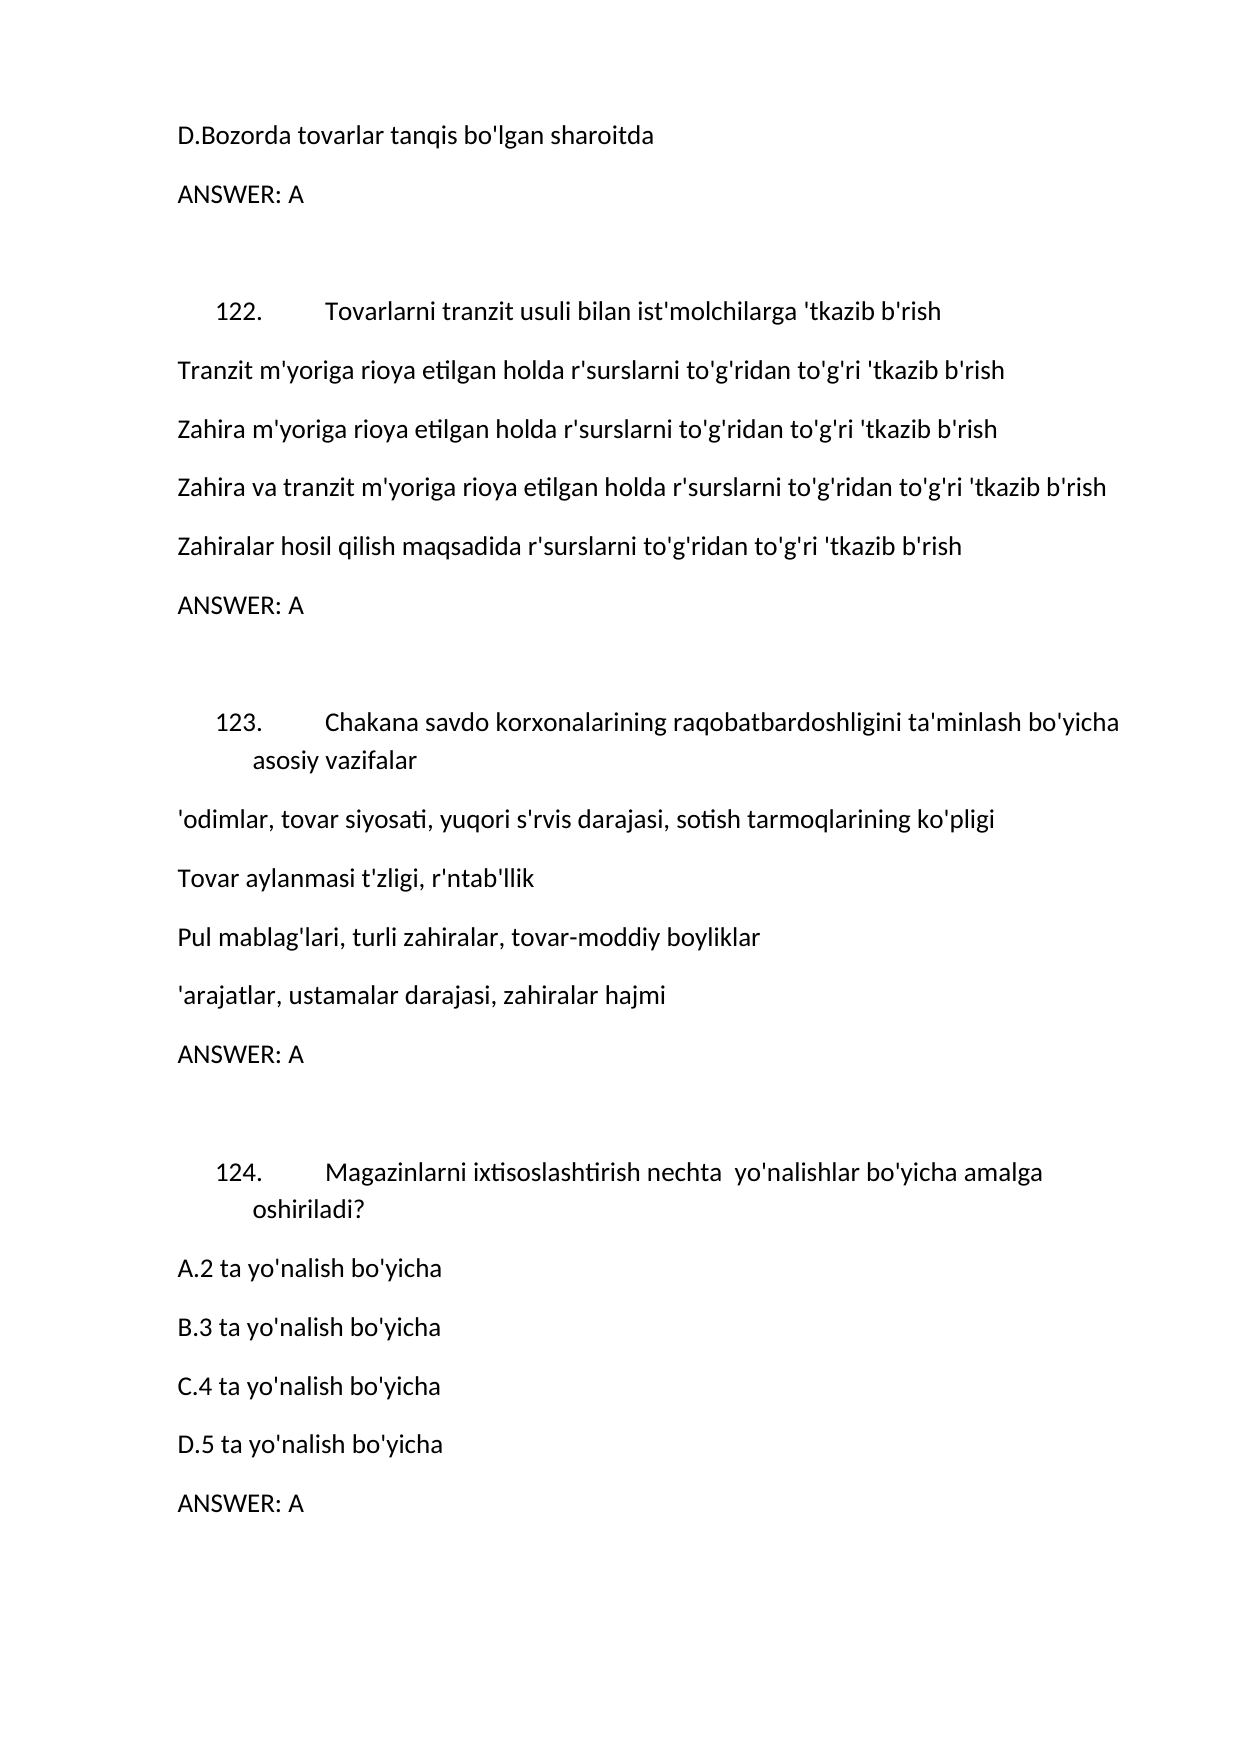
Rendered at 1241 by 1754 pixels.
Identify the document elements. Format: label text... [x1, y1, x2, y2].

subtitle Chakana savdo korxonalarining raqobatbardoshligini ta'minlash bo'yicha asosiy vazifalar [215, 706, 1152, 777]
subtitle D.5 ta yo'nalish bo'yicha [177, 1428, 1152, 1461]
subtitle ANSWER: A [177, 588, 1152, 621]
subtitle Magazinlarni ixtisoslashtirish nechta yo'nalishlar bo'yicha amalga oshiriladi? [215, 1155, 1152, 1226]
subtitle A.2 ta yo'nalish bo'yicha [177, 1251, 1152, 1284]
subtitle ANSWER: A [177, 177, 1152, 210]
subtitle Zahira va tranzit m'yoriga rioya etilgan holda r'surslarni to'g'ridan to'g'ri 'tkazib b'rish [177, 471, 1152, 504]
subtitle Pul mablag'lari, turli zahiralar, tovar-moddiy boyliklar [177, 920, 1152, 953]
subtitle B.3 ta yo'nalish bo'yicha [177, 1310, 1152, 1343]
subtitle Tranzit m'yoriga rioya etilgan holda r'surslarni to'g'ridan to'g'ri 'tkazib b'rish [177, 353, 1152, 386]
subtitle ANSWER: A [177, 1486, 1152, 1519]
subtitle 'arajatlar, ustamalar darajasi, zahiralar hajmi [177, 978, 1152, 1012]
subtitle Zahira m'yoriga rioya etilgan holda r'surslarni to'g'ridan to'g'ri 'tkazib b'rish [177, 412, 1152, 445]
subtitle Tovarlarni tranzit usuli bilan ist'molchilarga 'tkazib b'rish [215, 294, 1152, 327]
subtitle Zahiralar hosil qilish maqsadida r'surslarni to'g'ridan to'g'ri 'tkazib b'rish [177, 529, 1152, 562]
subtitle Tovar aylanmasi t'zligi, r'ntab'llik [177, 861, 1152, 894]
subtitle ANSWER: A [177, 1037, 1152, 1070]
subtitle C.4 ta yo'nalish bo'yicha [177, 1369, 1152, 1402]
subtitle 'odimlar, tovar siyosati, yuqori s'rvis darajasi, sotish tarmoqlarining ko'pligi [177, 802, 1152, 835]
subtitle D.Bozorda tovarlar tanqis bo'lgan sharoitda [177, 118, 1152, 151]
